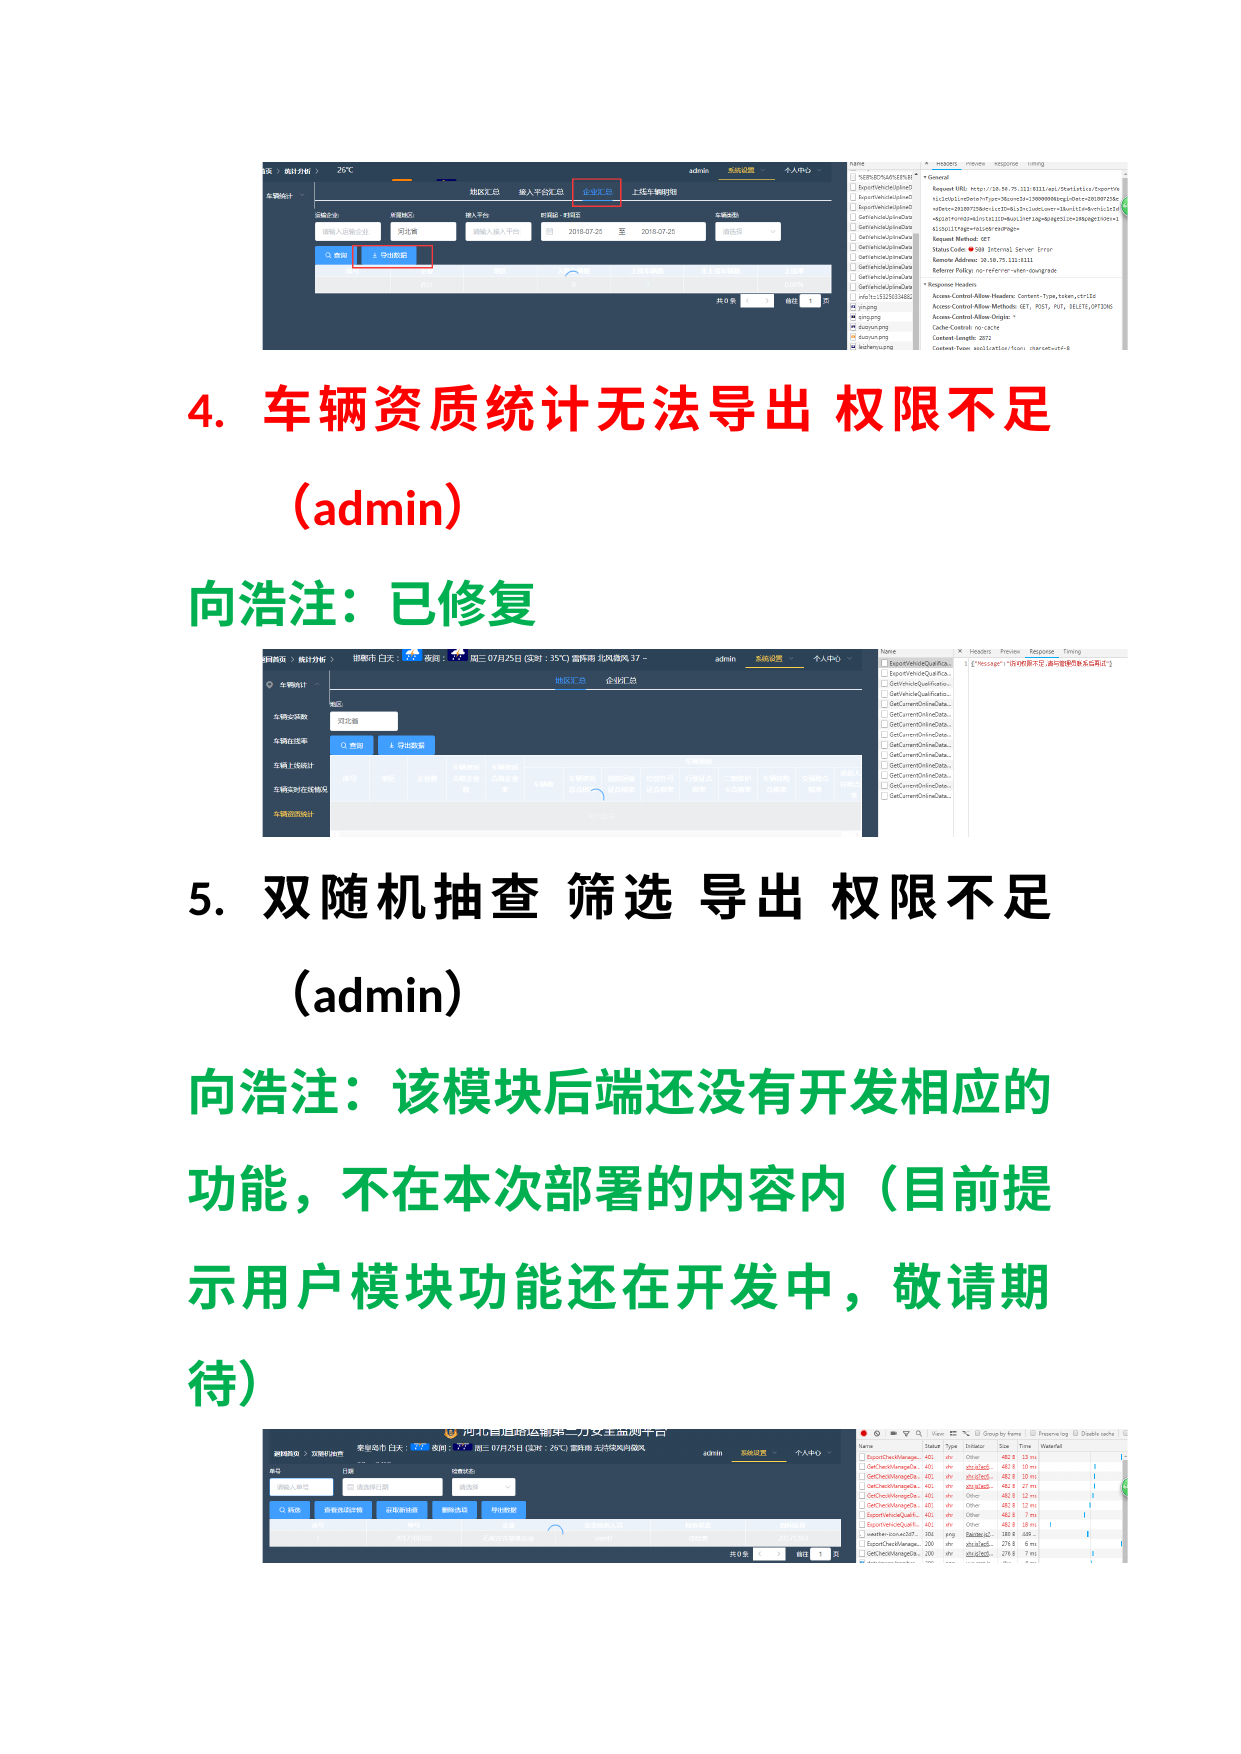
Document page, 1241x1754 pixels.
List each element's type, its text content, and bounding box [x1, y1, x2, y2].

picture [262, 1429, 1128, 1563]
list 双随机抽查 筛选 导出 权限不足（admin） [187, 844, 1053, 1039]
list 向浩注：该模块后端还没有开发相应的功能，不在本次部署的内容内（目前提示用户模块功能还在开发中，敬请期待） [187, 1039, 1053, 1429]
list 向浩注：已修复 [187, 552, 1053, 649]
picture [262, 162, 1128, 350]
picture [262, 649, 1128, 837]
list 车辆资质统计无法导出 权限不足（admin） [187, 357, 1053, 552]
